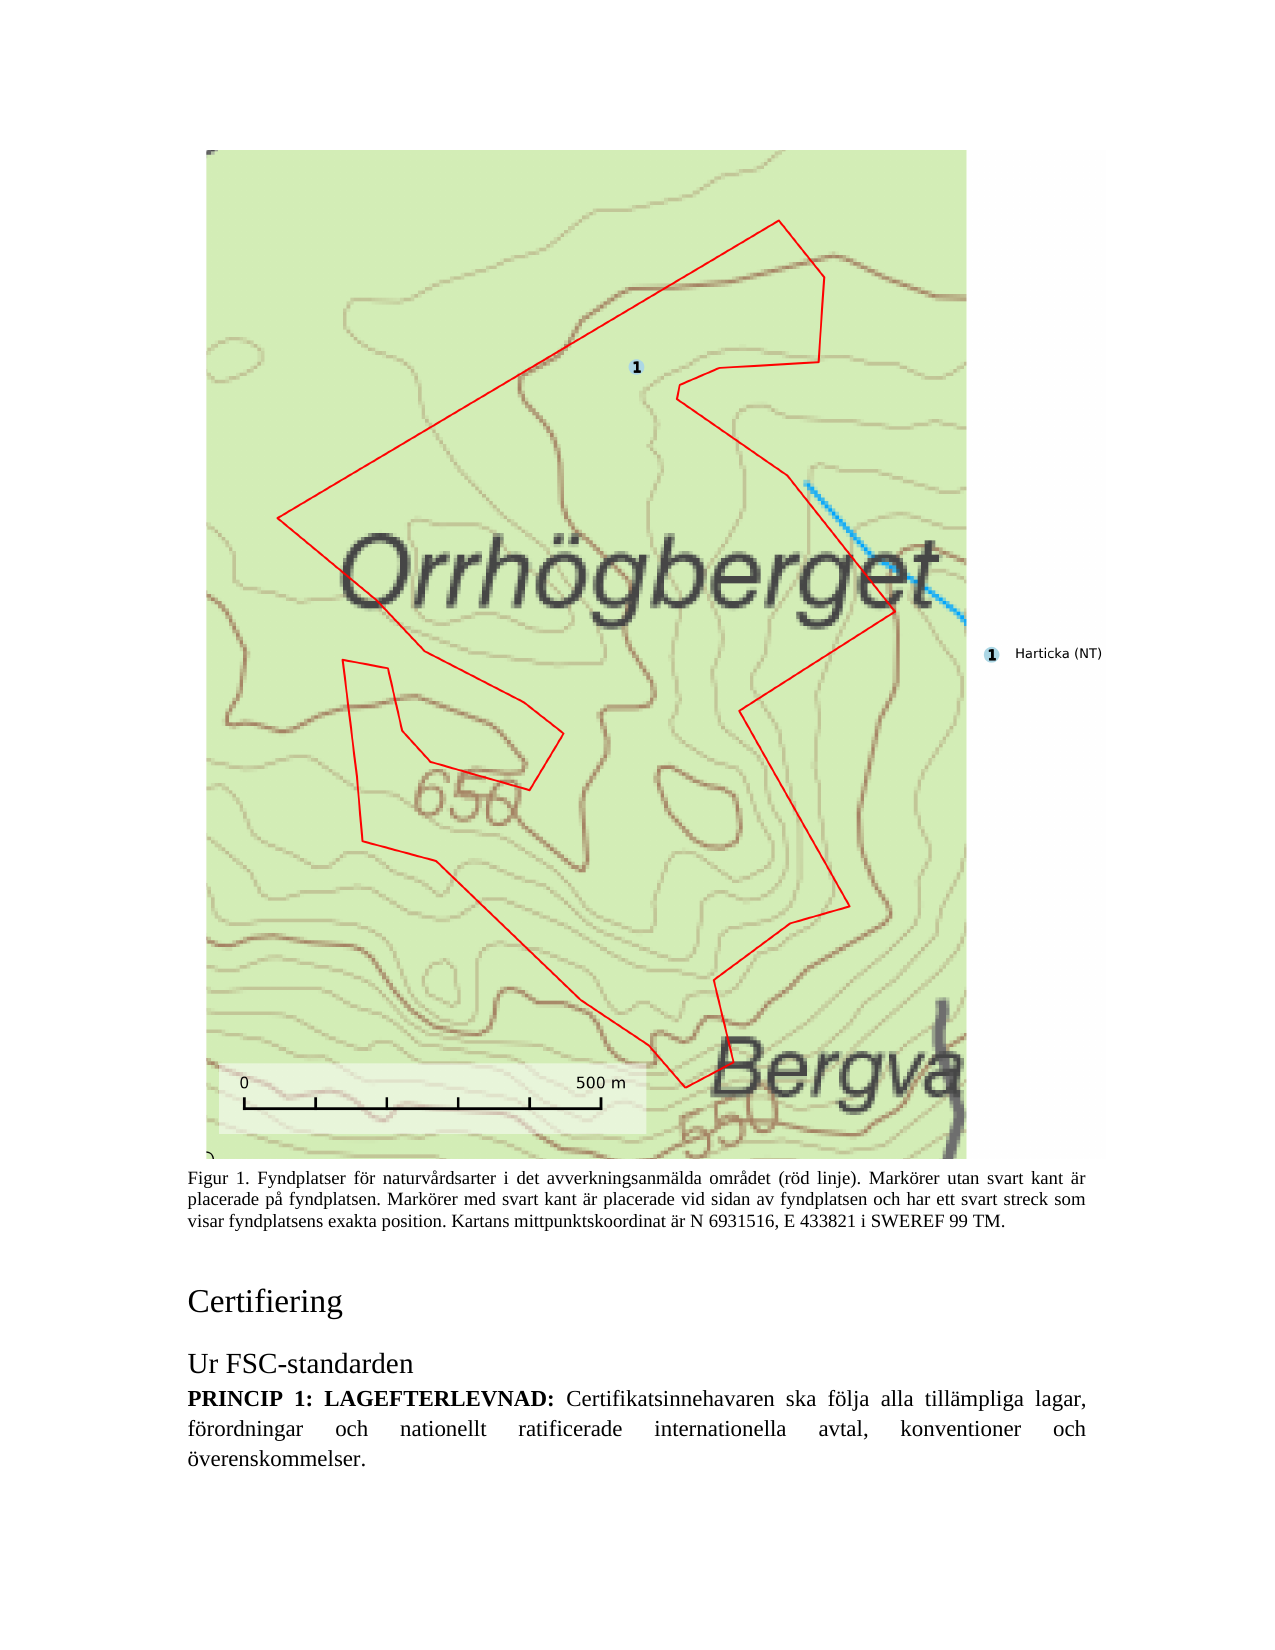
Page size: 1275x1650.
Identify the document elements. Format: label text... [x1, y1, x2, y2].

subtitle Ur FSC-standarden [187, 1346, 1087, 1380]
text PRINCIP 1: LAGEFTERLEVNAD: Certifikatsinnehavaren ska följa alla tillämpliga lagar, förordningar och nationellt ratificerade internationella avtal, konventioner och överenskommelser. [187, 1385, 1087, 1472]
picture [206, 150, 1107, 1159]
subtitle Certifiering [187, 1281, 1087, 1320]
text Figur 1. Fyndplatser för naturvårdsarter i det avverkningsanmälda området (röd linje). Markörer utan svart kant är placerade på fyndplatsen. Markörer med svart kant är placerade vid sidan av fyndplatsen och har ett svart streck som visar fyndplatsens exakta position. Kartans mittpunktskoordinat är N 6931516, E 433821 i SWEREF 99 TM. [187, 1167, 1087, 1231]
